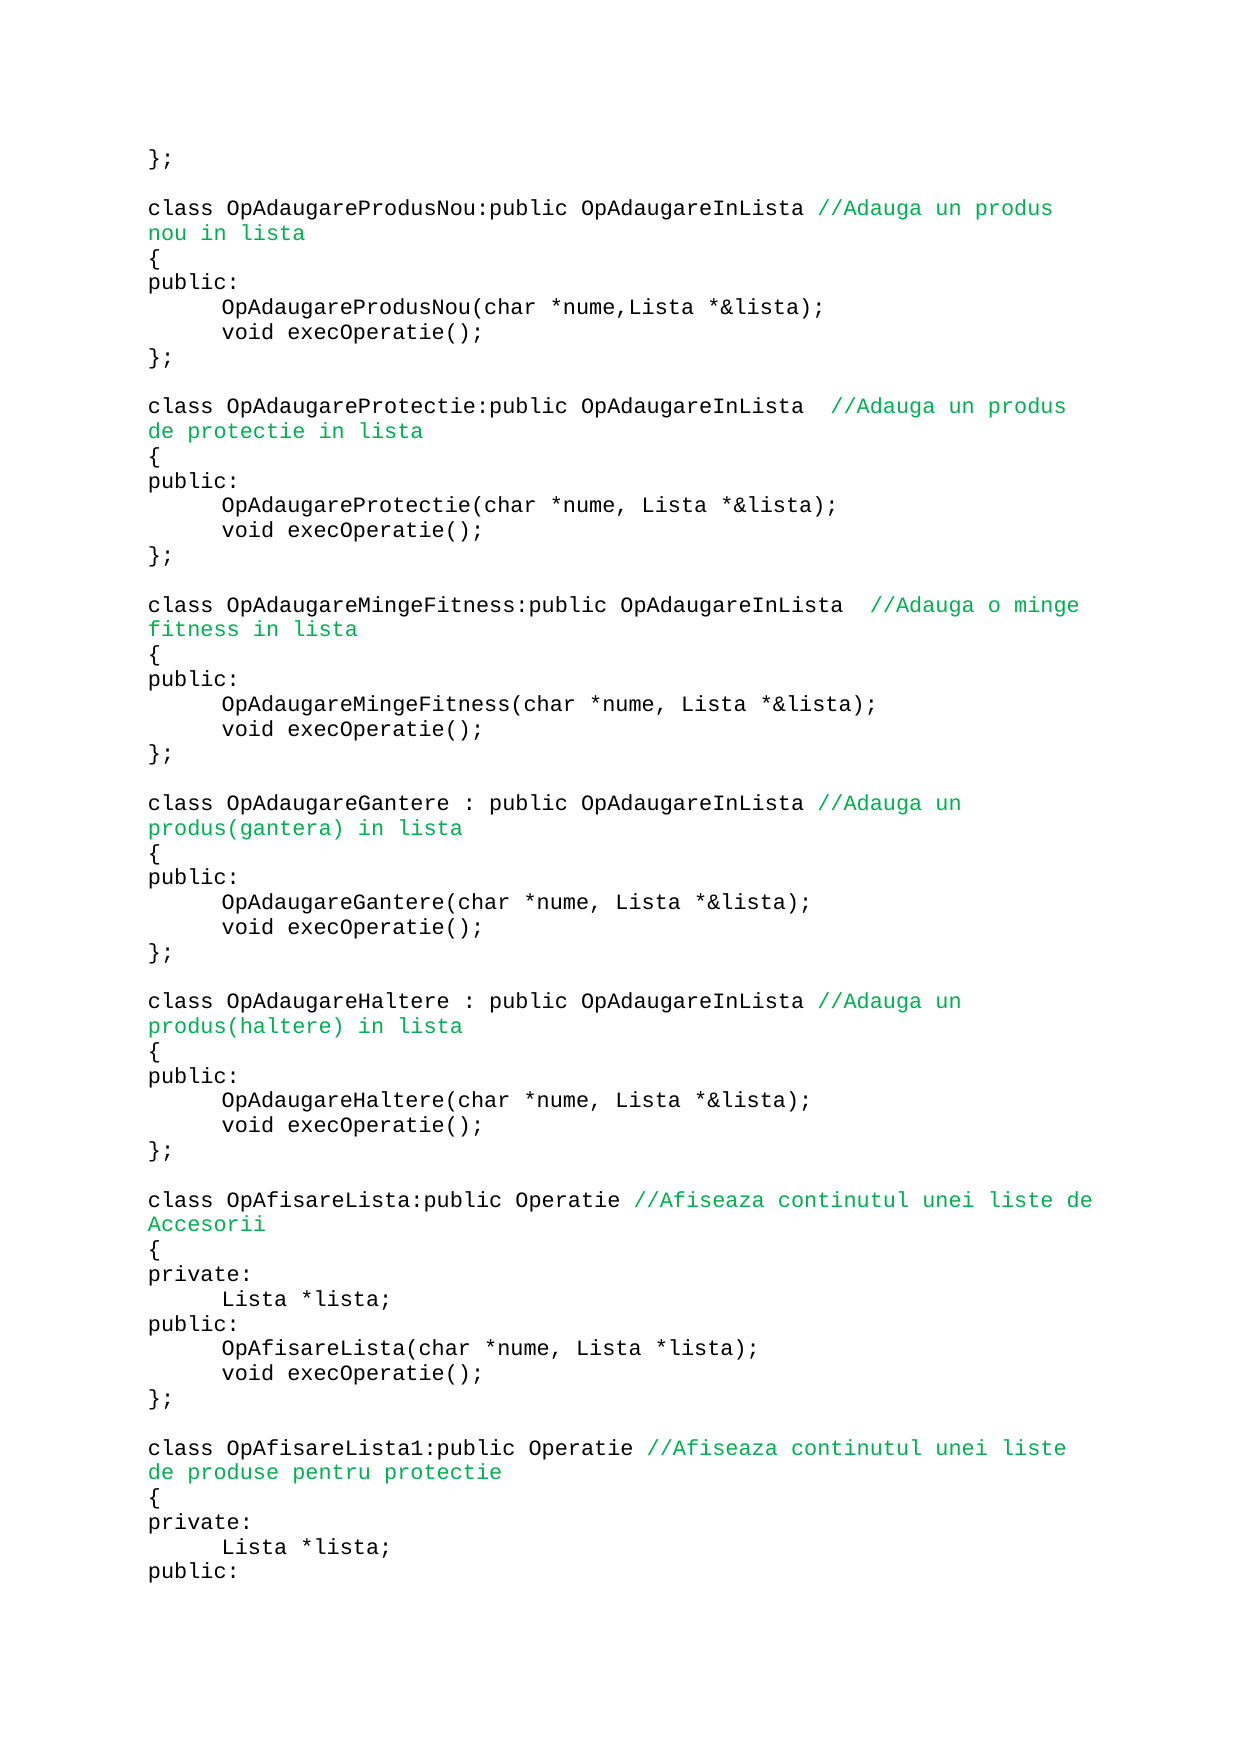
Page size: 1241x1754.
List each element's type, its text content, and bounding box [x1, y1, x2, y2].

text void execOperatie(); [148, 916, 1093, 941]
text private: [148, 1511, 1093, 1536]
text public: [148, 470, 1093, 495]
text }; [148, 1139, 1093, 1164]
text public: [148, 867, 1093, 891]
text public: [148, 1313, 1093, 1338]
text void execOperatie(); [148, 519, 1093, 544]
text Lista *lista; [148, 1536, 1093, 1561]
text void execOperatie(); [148, 321, 1093, 346]
text public: [148, 668, 1093, 693]
text class OpAdaugareGantere : public OpAdaugareInLista //Adauga un produs(gantera) in lista [148, 792, 1093, 842]
text { [148, 842, 1093, 867]
text { [148, 1486, 1093, 1511]
text public: [148, 272, 1093, 296]
text }; [148, 148, 1093, 172]
text }; [148, 544, 1093, 569]
text class OpAdaugareProtectie:public OpAdaugareInLista //Adauga un produs de protectie in lista [148, 396, 1093, 445]
text OpAdaugareGantere(char *nume, Lista *&lista); [148, 891, 1093, 916]
text }; [148, 743, 1093, 767]
text OpAdaugareProtectie(char *nume, Lista *&lista); [148, 495, 1093, 519]
text void execOperatie(); [148, 718, 1093, 743]
text public: [148, 1561, 1093, 1586]
text void execOperatie(); [148, 1362, 1093, 1387]
text }; [148, 941, 1093, 966]
text OpAdaugareProdusNou(char *nume,Lista *&lista); [148, 296, 1093, 321]
text class OpAdaugareProdusNou:public OpAdaugareInLista //Adauga un produs nou in lista [148, 197, 1093, 247]
text void execOperatie(); [148, 1114, 1093, 1139]
text { [148, 1040, 1093, 1065]
text class OpAfisareLista1:public Operatie //Afiseaza continutul unei liste de produse pentru protectie [148, 1437, 1093, 1486]
text { [148, 445, 1093, 470]
text class OpAdaugareHaltere : public OpAdaugareInLista //Adauga un produs(haltere) in lista [148, 991, 1093, 1040]
text class OpAfisareLista:public Operatie //Afiseaza continutul unei liste de Accesorii [148, 1189, 1093, 1238]
text OpAfisareLista(char *nume, Lista *lista); [148, 1338, 1093, 1362]
text class OpAdaugareMingeFitness:public OpAdaugareInLista //Adauga o minge fitness in lista [148, 594, 1093, 643]
text { [148, 247, 1093, 272]
text private: [148, 1263, 1093, 1288]
text { [148, 1238, 1093, 1263]
text OpAdaugareMingeFitness(char *nume, Lista *&lista); [148, 693, 1093, 718]
text { [148, 643, 1093, 668]
text }; [148, 1387, 1093, 1412]
text Lista *lista; [148, 1288, 1093, 1313]
text }; [148, 346, 1093, 371]
text public: [148, 1065, 1093, 1090]
text OpAdaugareHaltere(char *nume, Lista *&lista); [148, 1090, 1093, 1114]
